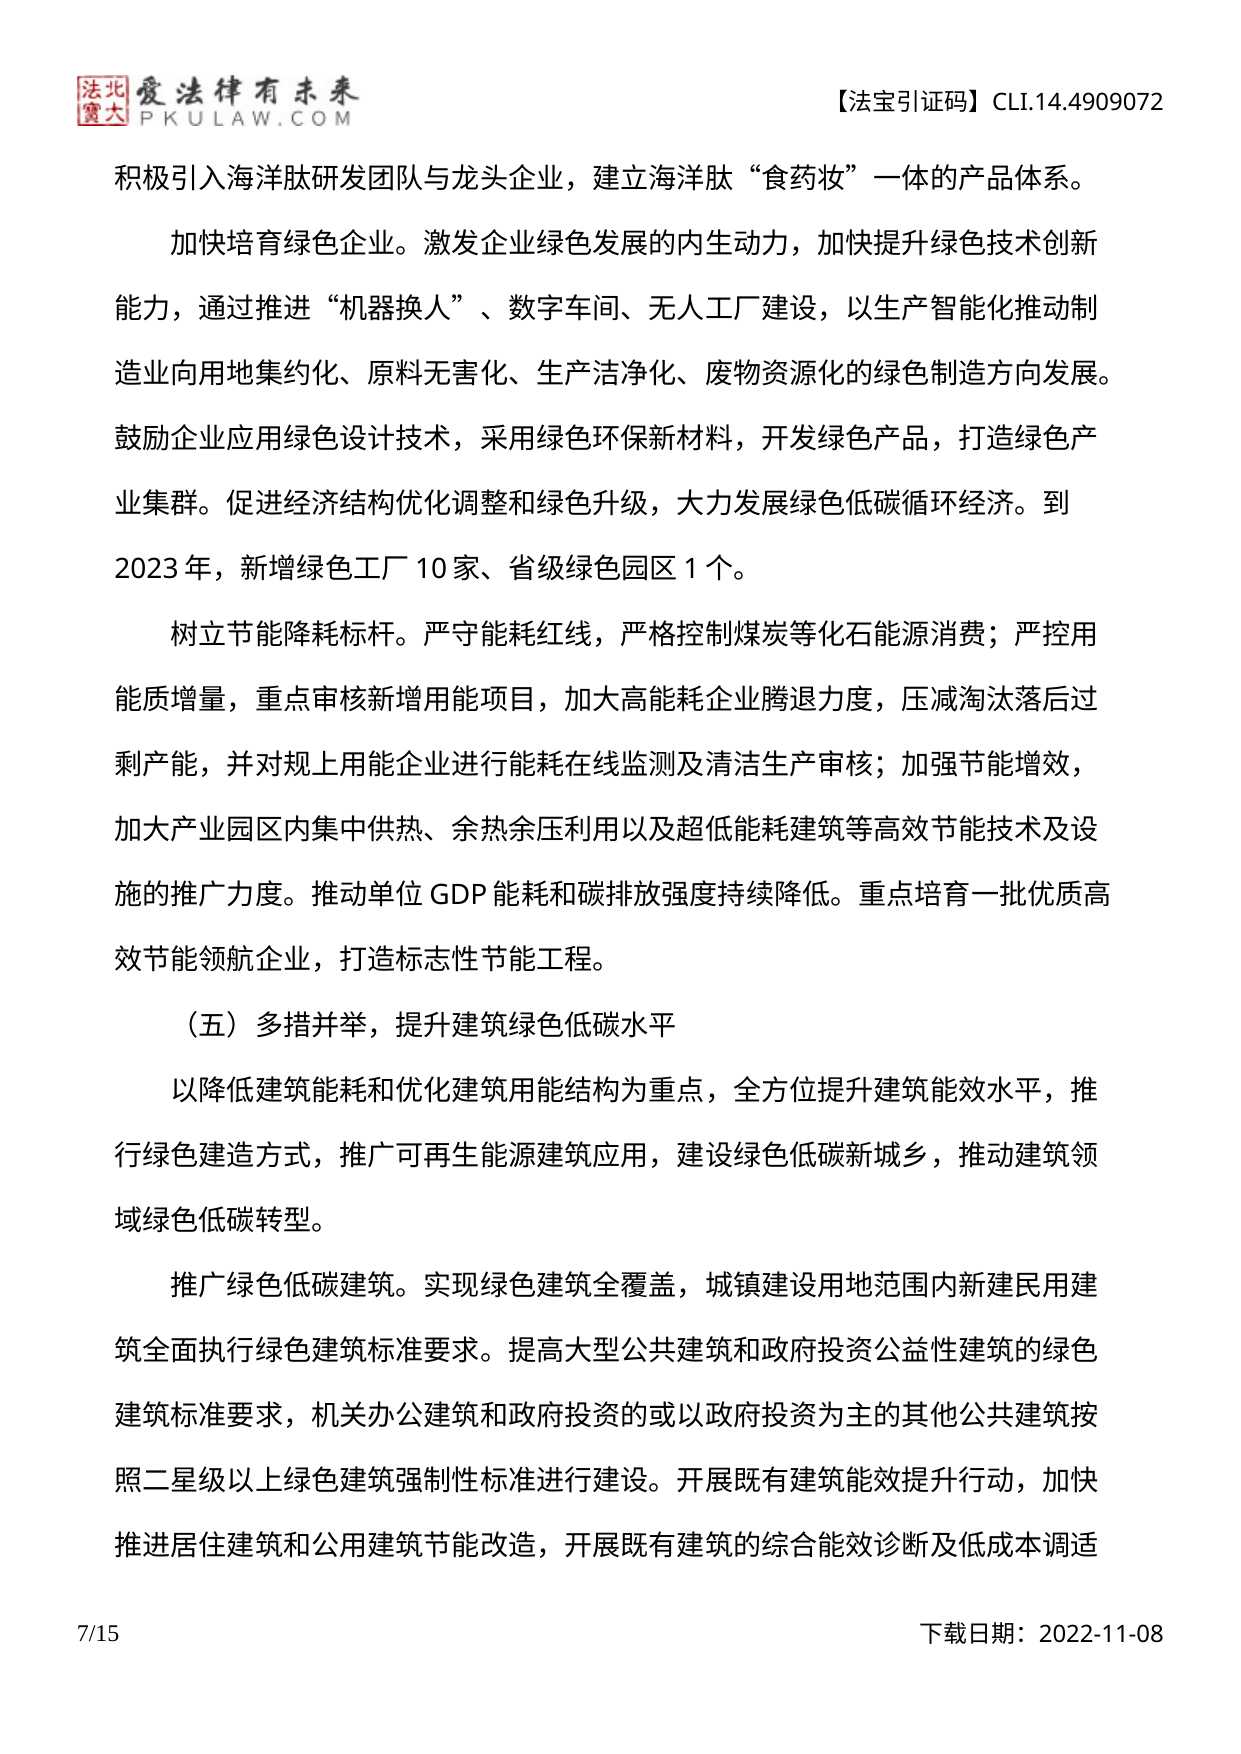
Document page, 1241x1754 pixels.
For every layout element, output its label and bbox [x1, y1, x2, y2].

text [114, 156, 1126, 1564]
picture [76, 75, 361, 126]
